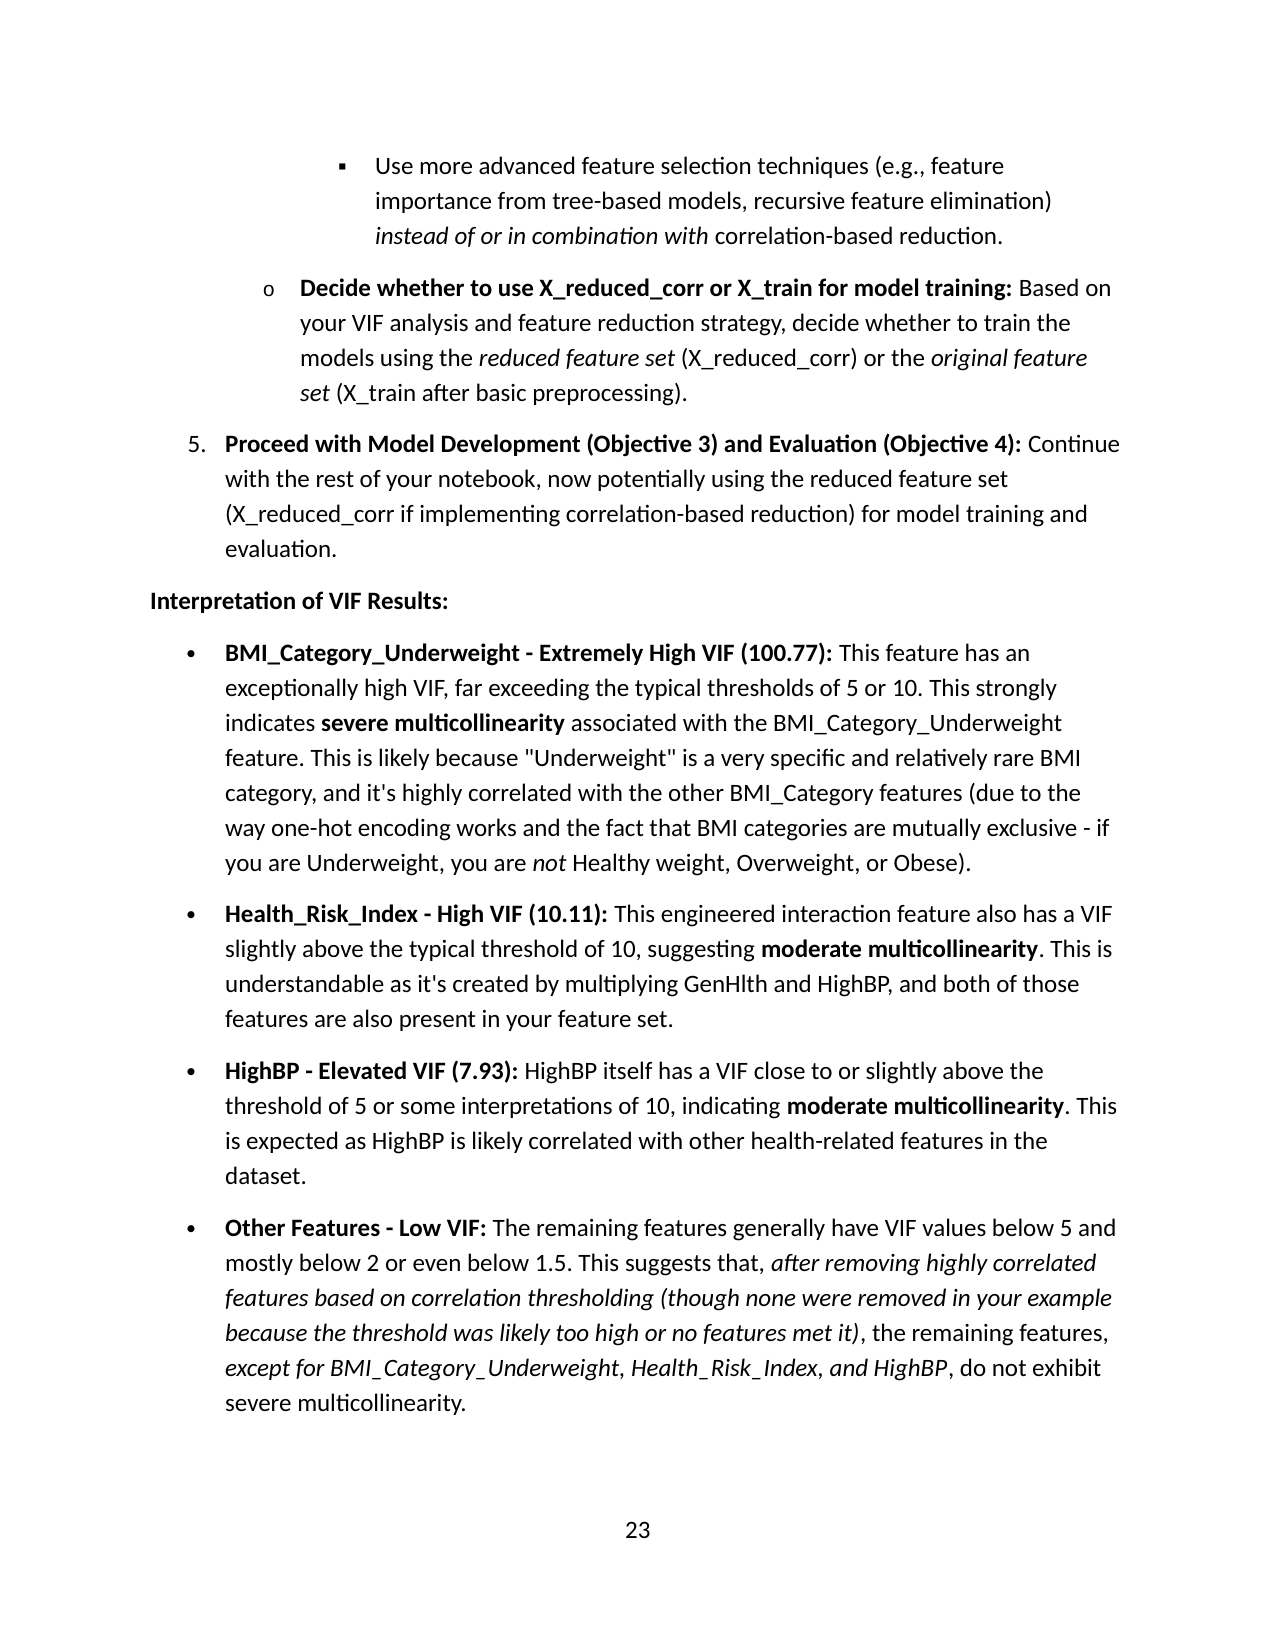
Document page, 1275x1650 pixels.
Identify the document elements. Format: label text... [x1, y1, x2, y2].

list Health_Risk_Index - High VIF (10.11): This engineered interaction feature also has a VIF slightly above the typical threshold of 10, suggesting moderate multicollinearity. This is understandable as it's created by multiplying GenHlth and HighBP, and both of those features are also present in your feature set. [187, 898, 1125, 1034]
list Proceed with Model Development (Objective 3) and Evaluation (Objective 4): Continue with the rest of your notebook, now potentially using the reduced feature set (X_reduced_corr if implementing correlation-based reduction) for model training and evaluation. [187, 428, 1125, 564]
list BMI_Category_Underweight - Extremely High VIF (100.77): This feature has an exceptionally high VIF, far exceeding the typical thresholds of 5 or 10. This strongly indicates severe multicollinearity associated with the BMI_Category_Underweight feature. This is likely because "Underweight" is a very specific and relatively rare BMI category, and it's highly correlated with the other BMI_Category features (due to the way one-hot encoding works and the fact that BMI categories are mutually exclusive - if you are Underweight, you are not Healthy weight, Overweight, or Obese). [187, 637, 1125, 877]
list HighBP - Elevated VIF (7.93): HighBP itself has a VIF close to or slightly above the threshold of 5 or some interpretations of 10, indicating moderate multicollinearity. This is expected as HighBP is likely correlated with other health-related features in the dataset. [187, 1055, 1125, 1191]
text Interpretation of VIF Results: [150, 585, 1125, 616]
list Use more advanced feature selection techniques (e.g., feature importance from tree-based models, recursive feature elimination) instead of or in combination with correlation-based reduction. [337, 150, 1125, 251]
list Other Features - Low VIF: The remaining features generally have VIF values below 5 and mostly below 2 or even below 1.5. This suggests that, after removing highly correlated features based on correlation thresholding (though none were removed in your example because the threshold was likely too high or no features met it), the remaining features, except for BMI_Category_Underweight, Health_Risk_Index, and HighBP, do not exhibit severe multicollinearity. [187, 1212, 1125, 1417]
list Decide whether to use X_reduced_corr or X_train for model training: Based on your VIF analysis and feature reduction strategy, decide whether to train the models using the reduced feature set (X_reduced_corr) or the original feature set (X_train after basic preprocessing). [262, 272, 1125, 407]
